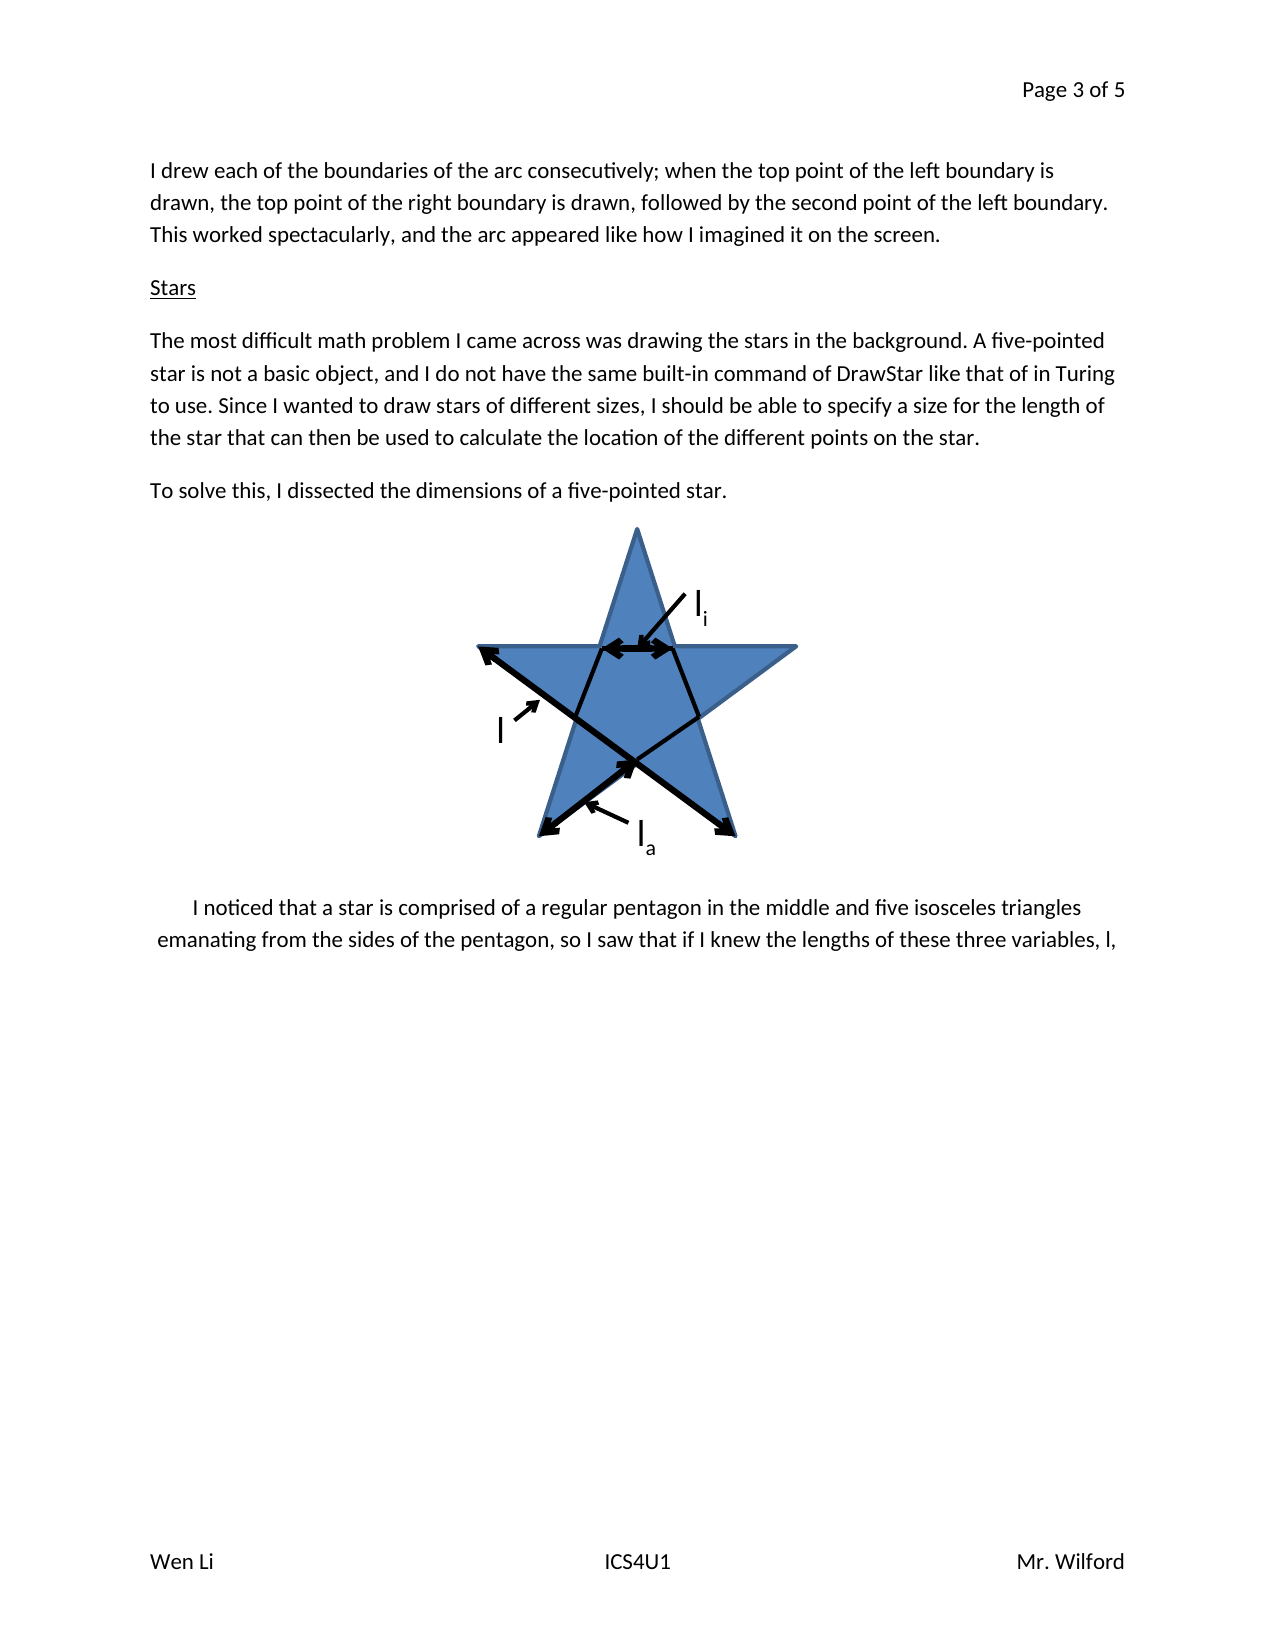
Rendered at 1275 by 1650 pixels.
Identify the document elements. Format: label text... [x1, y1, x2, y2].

text I drew each of the boundaries of the arc consecutively; when the top point of the left boundary is drawn, the top point of the right boundary is drawn, followed by the second point of the left boundary. This worked spectacularly, and the arc appeared like how I imagined it on the screen. [150, 156, 1125, 248]
text Stars [150, 273, 1125, 301]
text To solve this, I dissected the dimensions of a five-pointed star. [150, 476, 1125, 504]
text The most difficult math problem I came across was drawing the stars in the background. A five-pointed star is not a basic object, and I do not have the same built-in command of DrawStar like that of in Turing to use. Since I wanted to draw stars of different sizes, I should be able to specify a size for the length of the star that can then be used to calculate the location of the different points on the star. [150, 326, 1125, 451]
text I noticed that a star is comprised of a regular pentagon in the middle and five isosceles triangles emanating from the sides of the pentagon, so I saw that if I knew the lengths of these three variables, l, la, and li, I can construct a star from it. Below is a picture of how the value for each point was derived. [150, 893, 1125, 953]
